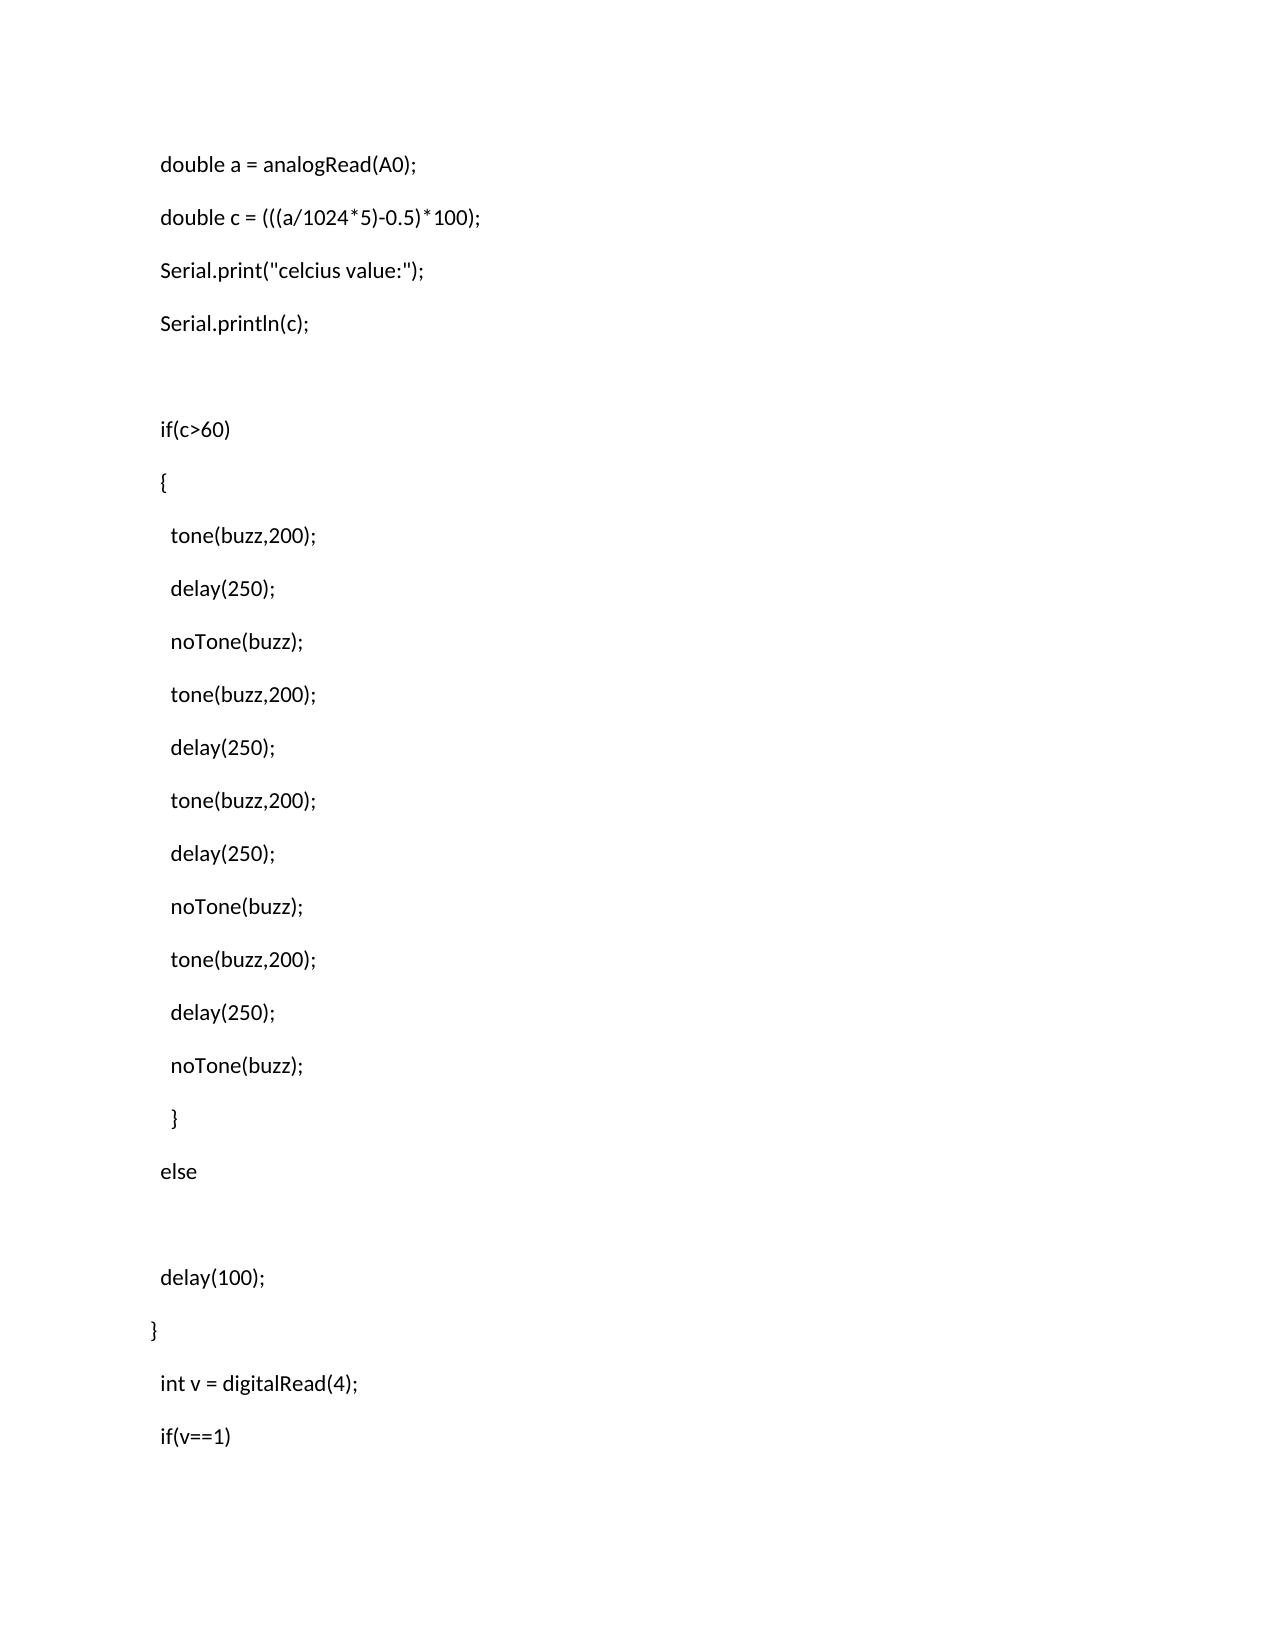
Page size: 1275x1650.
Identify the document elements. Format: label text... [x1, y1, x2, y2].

text int v = digitalRead(4); [150, 1369, 1125, 1397]
text tone(buzz,200); [150, 680, 1125, 708]
text Serial.print("celcius value:"); [150, 256, 1125, 284]
text { [150, 468, 1125, 496]
text double a = analogRead(A0); [150, 150, 1125, 178]
text noTone(buzz); [150, 1051, 1125, 1079]
text tone(buzz,200); [150, 786, 1125, 814]
text else [150, 1157, 1125, 1185]
text delay(250); [150, 733, 1125, 761]
text double c = (((a/1024*5)-0.5)*100); [150, 203, 1125, 231]
text delay(250); [150, 998, 1125, 1026]
text if(c>60) [150, 415, 1125, 443]
text if(v==1) [150, 1422, 1125, 1451]
text tone(buzz,200); [150, 945, 1125, 973]
text delay(100); [150, 1263, 1125, 1291]
text noTone(buzz); [150, 627, 1125, 655]
text delay(250); [150, 574, 1125, 602]
text Serial.println(c); [150, 309, 1125, 337]
text delay(250); [150, 839, 1125, 867]
text } [150, 1316, 1125, 1344]
text tone(buzz,200); [150, 521, 1125, 549]
text } [150, 1104, 1125, 1132]
text noTone(buzz); [150, 892, 1125, 920]
